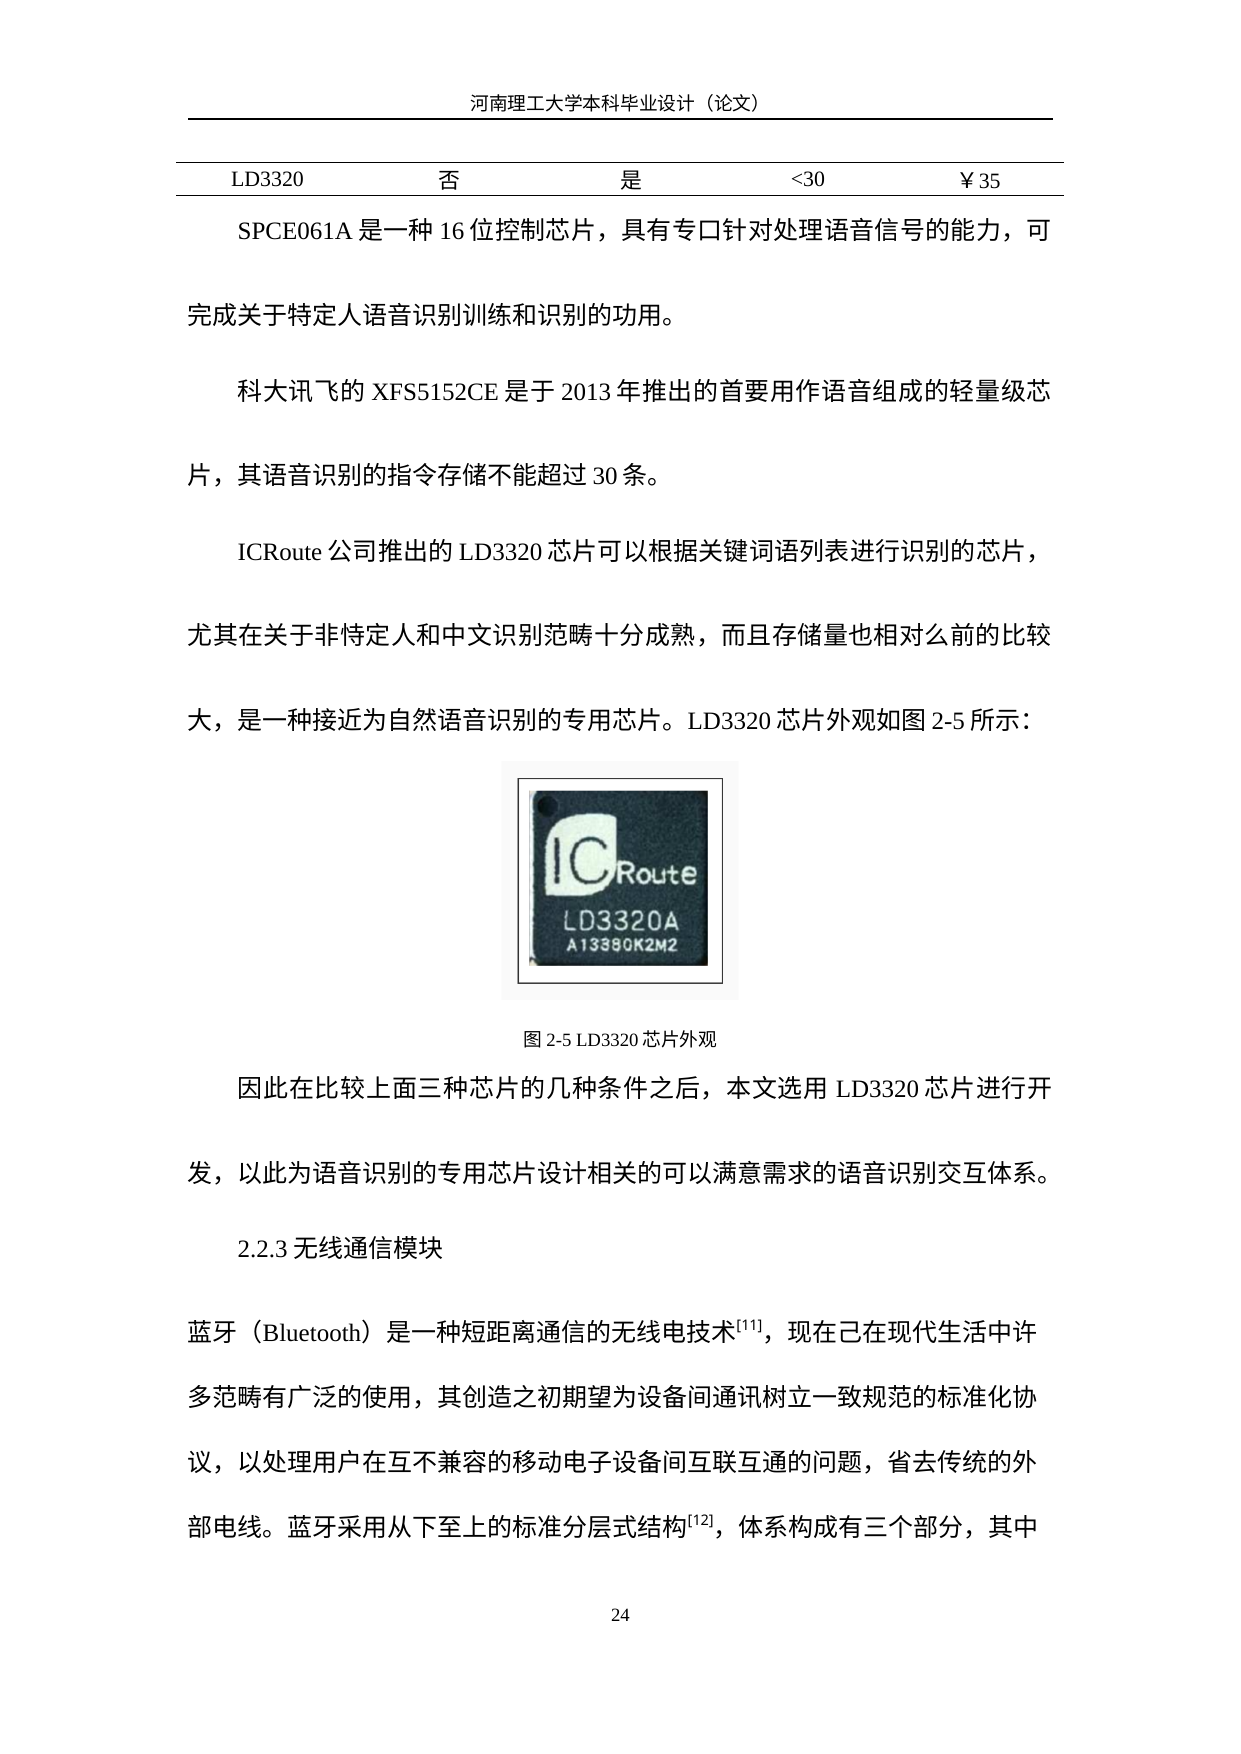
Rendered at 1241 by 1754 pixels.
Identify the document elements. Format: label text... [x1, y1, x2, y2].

table_cell 否 是 是 [540, 163, 722, 195]
table_cell 是 否 否 [358, 163, 540, 195]
table_cell ￥25 ￥50 ￥35 [893, 163, 1064, 195]
text SPCE061A是一种16位控制芯片，具有专口针对处理语音信号的能力，可完成关于特定人语音识别训练和识别的功用。 [187, 196, 1053, 346]
picture [501, 761, 739, 1000]
text 因此在比较上面三种芯片的几种条件之后，本文选用LD3320芯片进行开发，以此为语音识别的专用芯片设计相关的可以满意需求的语音识别交互体系。 [187, 1054, 1053, 1204]
table_cell <30 <50 <30 [722, 163, 893, 195]
text 科大讯飞的XFS5152CE是于2013年推出的首要用作语音组成的轻量级芯片，其语音识别的指令存储不能超过30条。 [187, 357, 1053, 506]
table_cell SPCE061A XFS5152CE LD3320 [176, 163, 358, 195]
subtitle 无线通信模块 [187, 1214, 1053, 1279]
